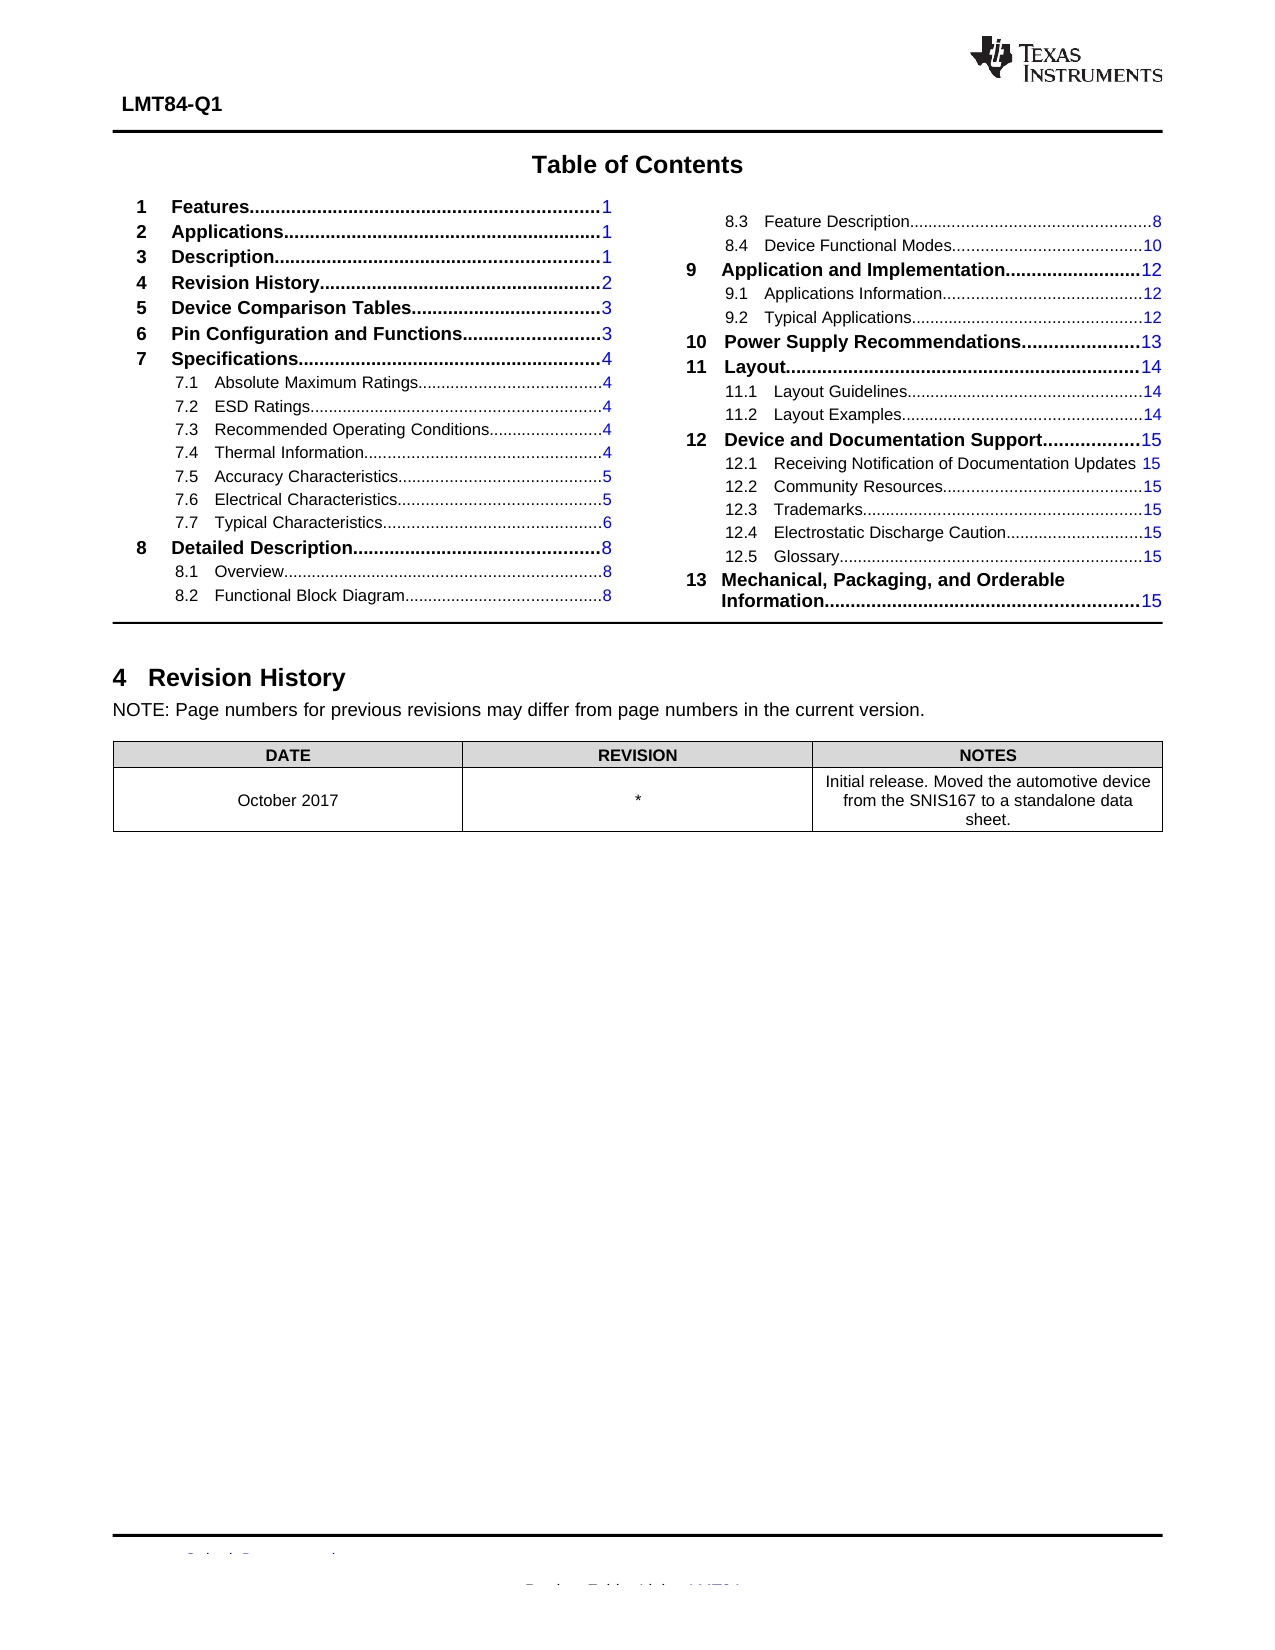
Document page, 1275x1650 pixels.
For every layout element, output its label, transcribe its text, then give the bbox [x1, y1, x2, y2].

table_header DATE [114, 742, 462, 767]
subtitle Table of Contents [199, 150, 1075, 179]
picture [970, 36, 1163, 82]
table_cell Initial release. Moved the automotive device from the SNIS167 to a standalone data sheet. [813, 768, 1162, 831]
table_header REVISION [463, 742, 812, 767]
text NOTE: Page numbers for previous revisions may differ from page numbers in the current version. [112, 699, 1175, 720]
table_header NOTES [813, 742, 1162, 767]
table_cell * [463, 768, 812, 831]
table_cell October 2017 [114, 768, 462, 831]
subtitle Revision History [112, 663, 1175, 692]
